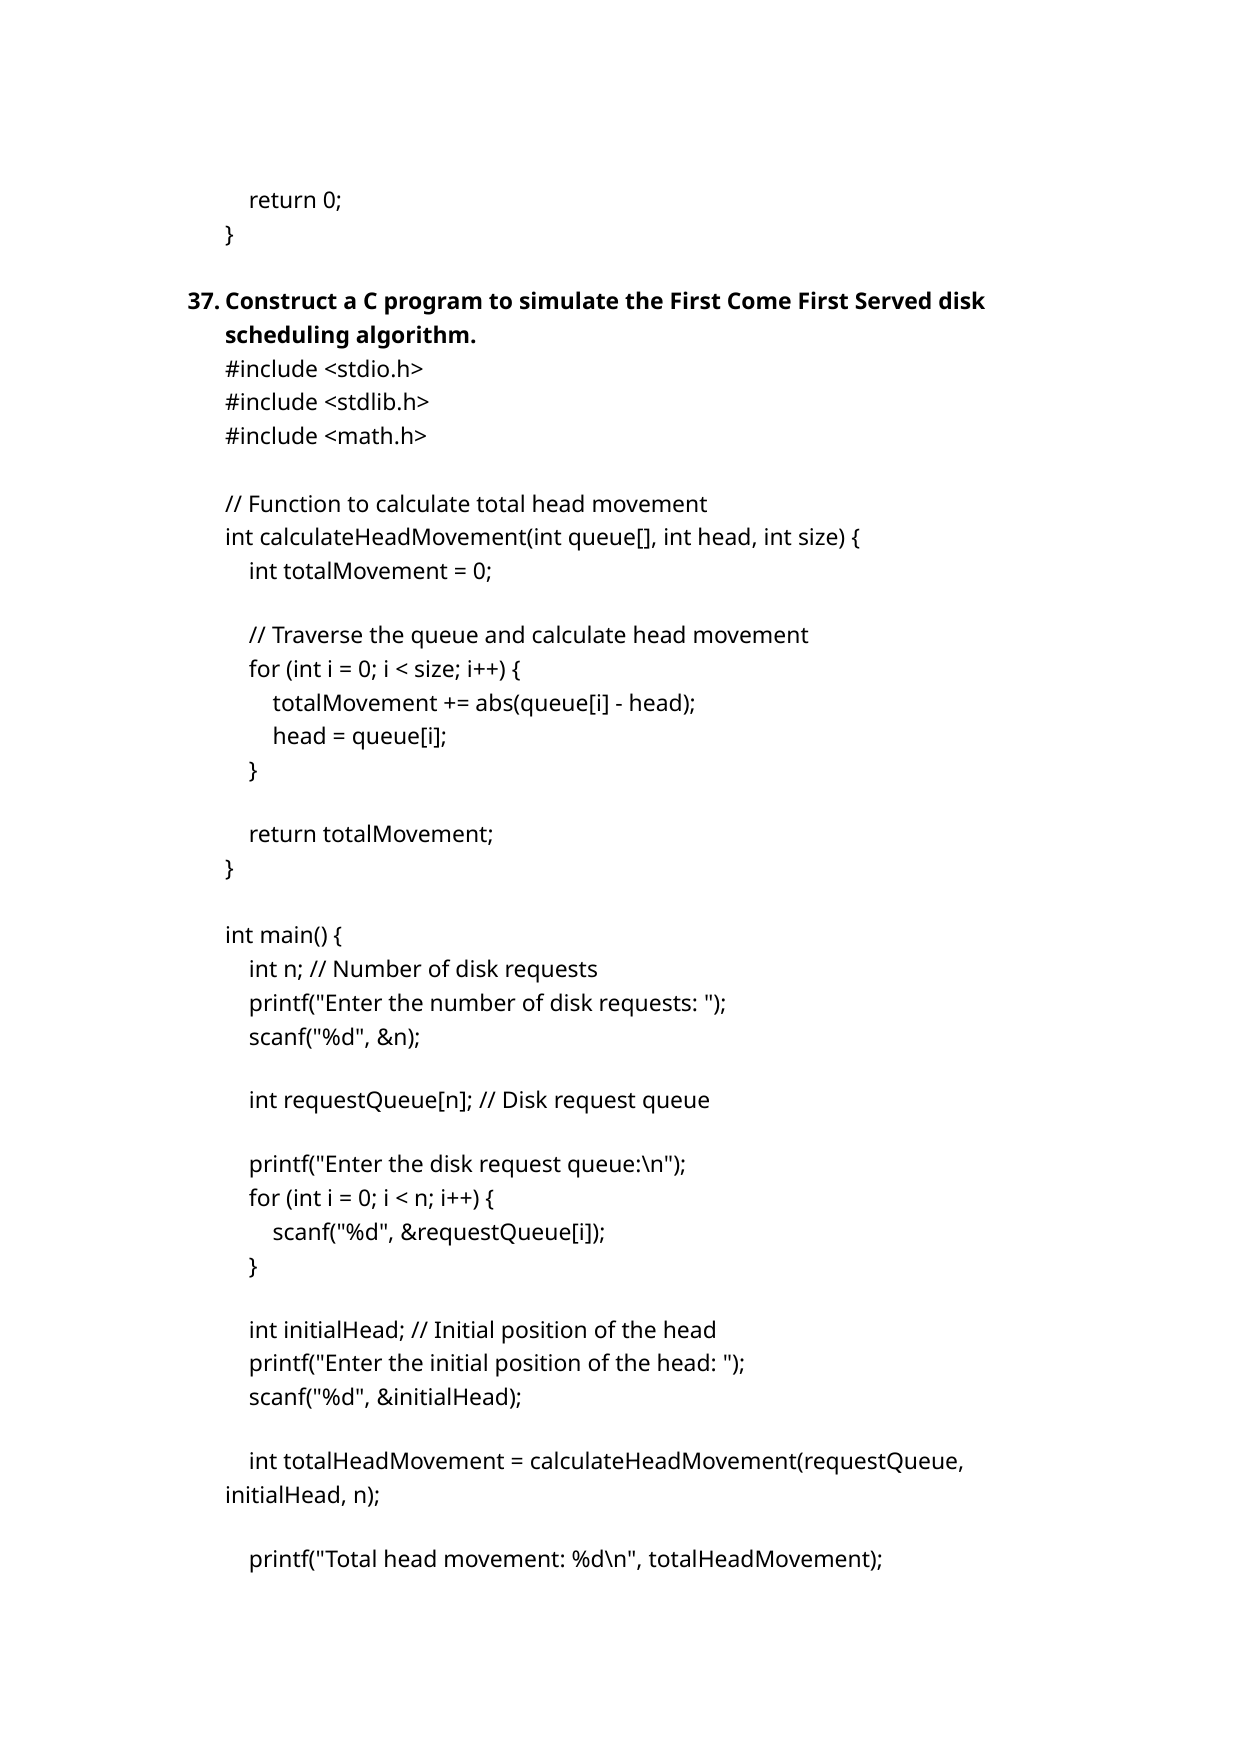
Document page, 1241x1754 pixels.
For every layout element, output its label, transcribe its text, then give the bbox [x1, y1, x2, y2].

list int totalMovement = 0; [225, 555, 1090, 586]
list } [225, 852, 1090, 883]
list int n; // Number of disk requests [225, 953, 1090, 984]
list // Function to calculate total head movement [225, 487, 1090, 519]
list #include <stdio.h> [225, 352, 1090, 384]
list scanf("%d", &initialHead); [225, 1381, 1090, 1412]
list printf("Total head movement: %d\n", totalHeadMovement); [225, 1543, 1090, 1574]
list int requestQueue[n]; // Disk request queue [225, 1084, 1090, 1116]
list printf("Enter the number of disk requests: "); [225, 987, 1090, 1018]
list int calculateHeadMovement(int queue[], int head, int size) { [225, 521, 1090, 552]
list #include <math.h> [225, 420, 1090, 451]
list scanf("%d", &requestQueue[i]); [225, 1216, 1090, 1247]
list int totalHeadMovement = calculateHeadMovement(requestQueue, initialHead, n); [225, 1445, 1090, 1510]
list #include <stdlib.h> [225, 386, 1090, 417]
list totalMovement += abs(queue[i] - head); [225, 686, 1090, 718]
list for (int i = 0; i < size; i++) { [225, 653, 1090, 684]
list scanf("%d", &n); [225, 1020, 1090, 1052]
list Construct a C program to simulate the First Come First Served disk scheduling algorithm. [187, 285, 1090, 350]
list return totalMovement; [225, 818, 1090, 849]
list printf("Enter the initial position of the head: "); [225, 1347, 1090, 1378]
list printf("Enter the disk request queue:\n"); [225, 1148, 1090, 1179]
list head = queue[i]; [225, 720, 1090, 751]
list } [225, 217, 1090, 249]
list return 0; [225, 184, 1090, 215]
list int main() { [225, 919, 1090, 950]
list for (int i = 0; i < n; i++) { [225, 1182, 1090, 1213]
list // Traverse the queue and calculate head movement [225, 619, 1090, 650]
list } [225, 754, 1090, 785]
list } [225, 1249, 1090, 1281]
list int initialHead; // Initial position of the head [225, 1313, 1090, 1345]
